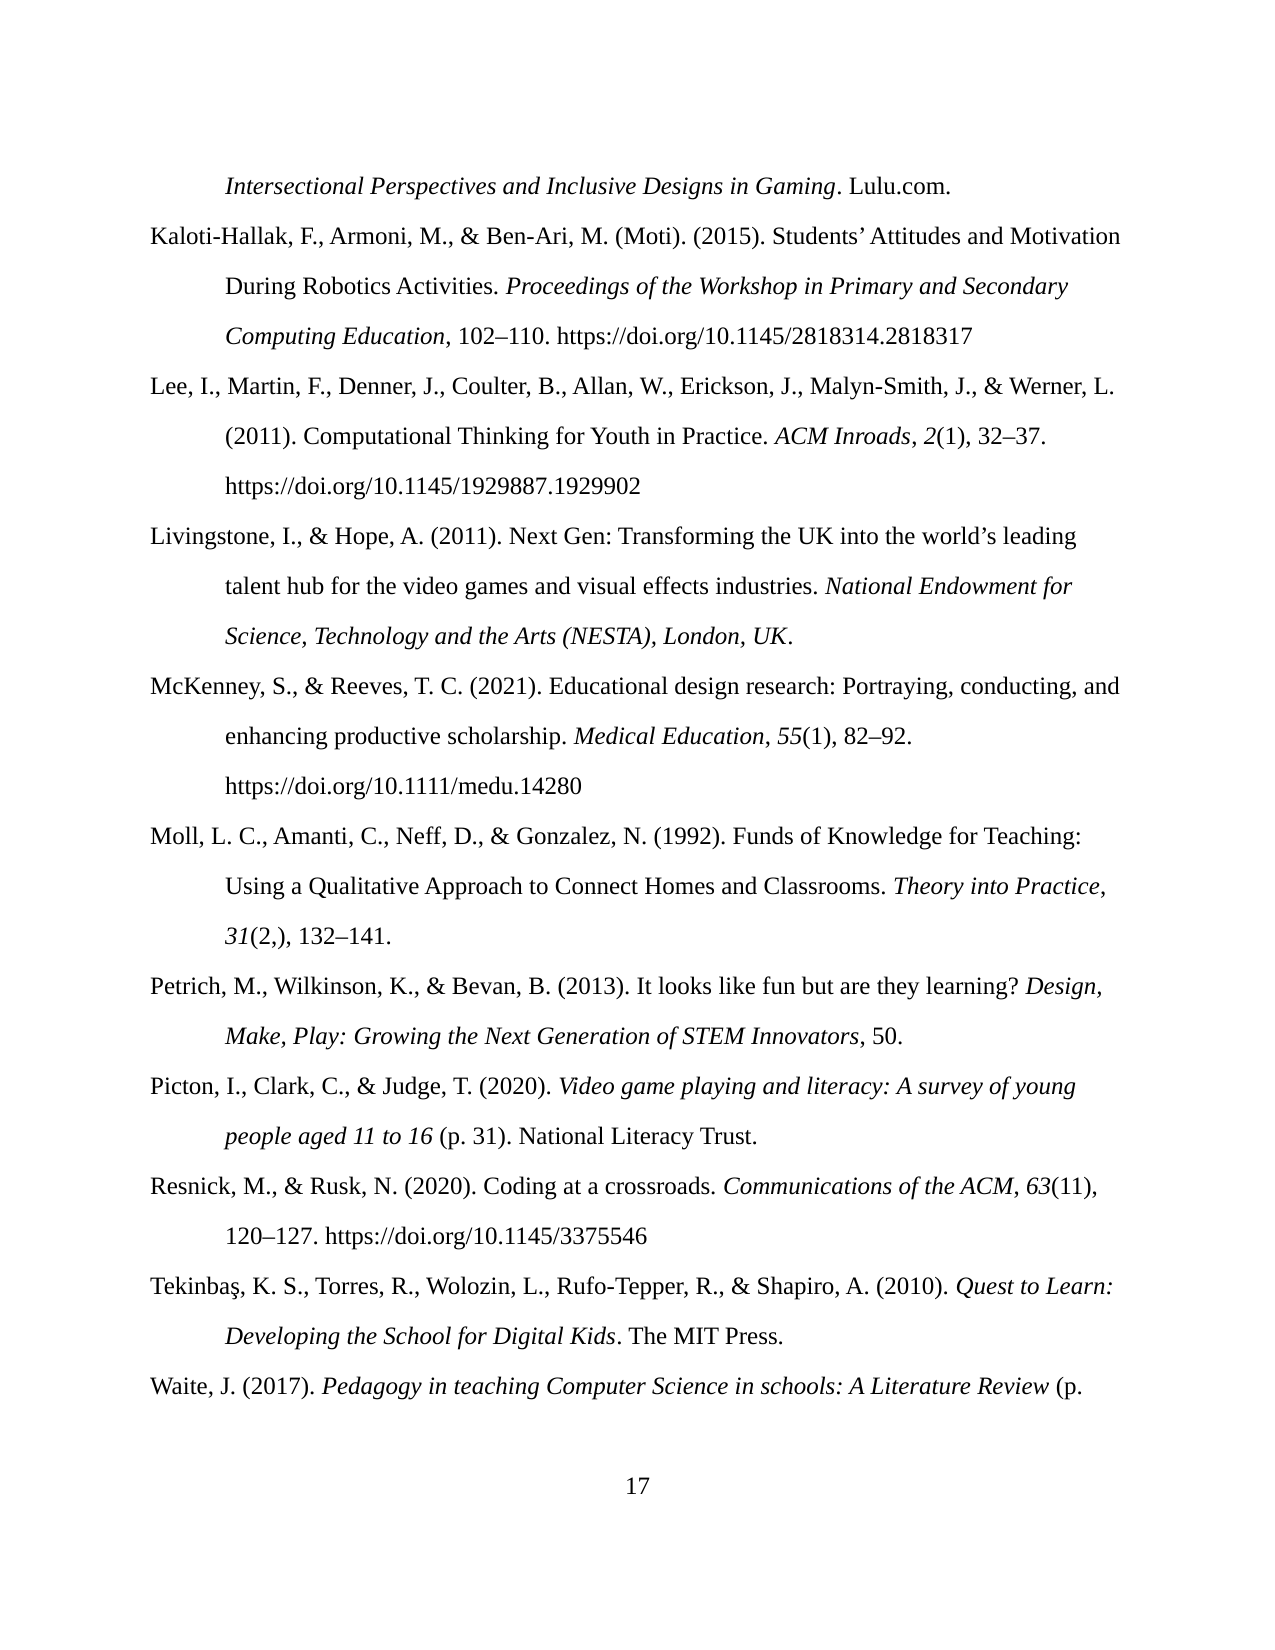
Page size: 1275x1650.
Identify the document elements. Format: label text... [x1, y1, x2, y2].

text Kaloti-Hallak, F., Armoni, M., & Ben-Ari, M. (Moti). (2015). Students’ Attitudes and Motivation During Robotics Activities. Proceedings of the Workshop in Primary and Secondary Computing Education, 102–110. https://doi.org/10.1145/2818314.2818317 [150, 200, 1125, 350]
text Resnick, M., & Rusk, N. (2020). Coding at a crossroads. Communications of the ACM, 63(11), 120–127. https://doi.org/10.1145/3375546 [150, 1150, 1125, 1250]
text Picton, I., Clark, C., & Judge, T. (2020). Video game playing and literacy: A survey of young people aged 11 to 16 (p. 31). National Literacy Trust. [150, 1050, 1125, 1150]
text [150, 150, 1125, 200]
text Petrich, M., Wilkinson, K., & Bevan, B. (2013). It looks like fun but are they learning? Design, Make, Play: Growing the Next Generation of STEM Innovators, 50. [150, 950, 1125, 1050]
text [150, 1350, 1125, 1400]
text McKenney, S., & Reeves, T. C. (2021). Educational design research: Portraying, conducting, and enhancing productive scholarship. Medical Education, 55(1), 82–92. https://doi.org/10.1111/medu.14280 [150, 650, 1125, 800]
text Tekinbaş, K. S., Torres, R., Wolozin, L., Rufo-Tepper, R., & Shapiro, A. (2010). Quest to Learn: Developing the School for Digital Kids. The MIT Press. [150, 1250, 1125, 1350]
text Livingstone, I., & Hope, A. (2011). Next Gen: Transforming the UK into the world’s leading talent hub for the video games and visual effects industries. National Endowment for Science, Technology and the Arts (NESTA), London, UK. [150, 500, 1125, 650]
text Lee, I., Martin, F., Denner, J., Coulter, B., Allan, W., Erickson, J., Malyn-Smith, J., & Werner, L. (2011). Computational Thinking for Youth in Practice. ACM Inroads, 2(1), 32–37. https://doi.org/10.1145/1929887.1929902 [150, 350, 1125, 500]
text Moll, L. C., Amanti, C., Neff, D., & Gonzalez, N. (1992). Funds of Knowledge for Teaching: Using a Qualitative Approach to Connect Homes and Classrooms. Theory into Practice, 31(2,), 132–141. [150, 800, 1125, 950]
